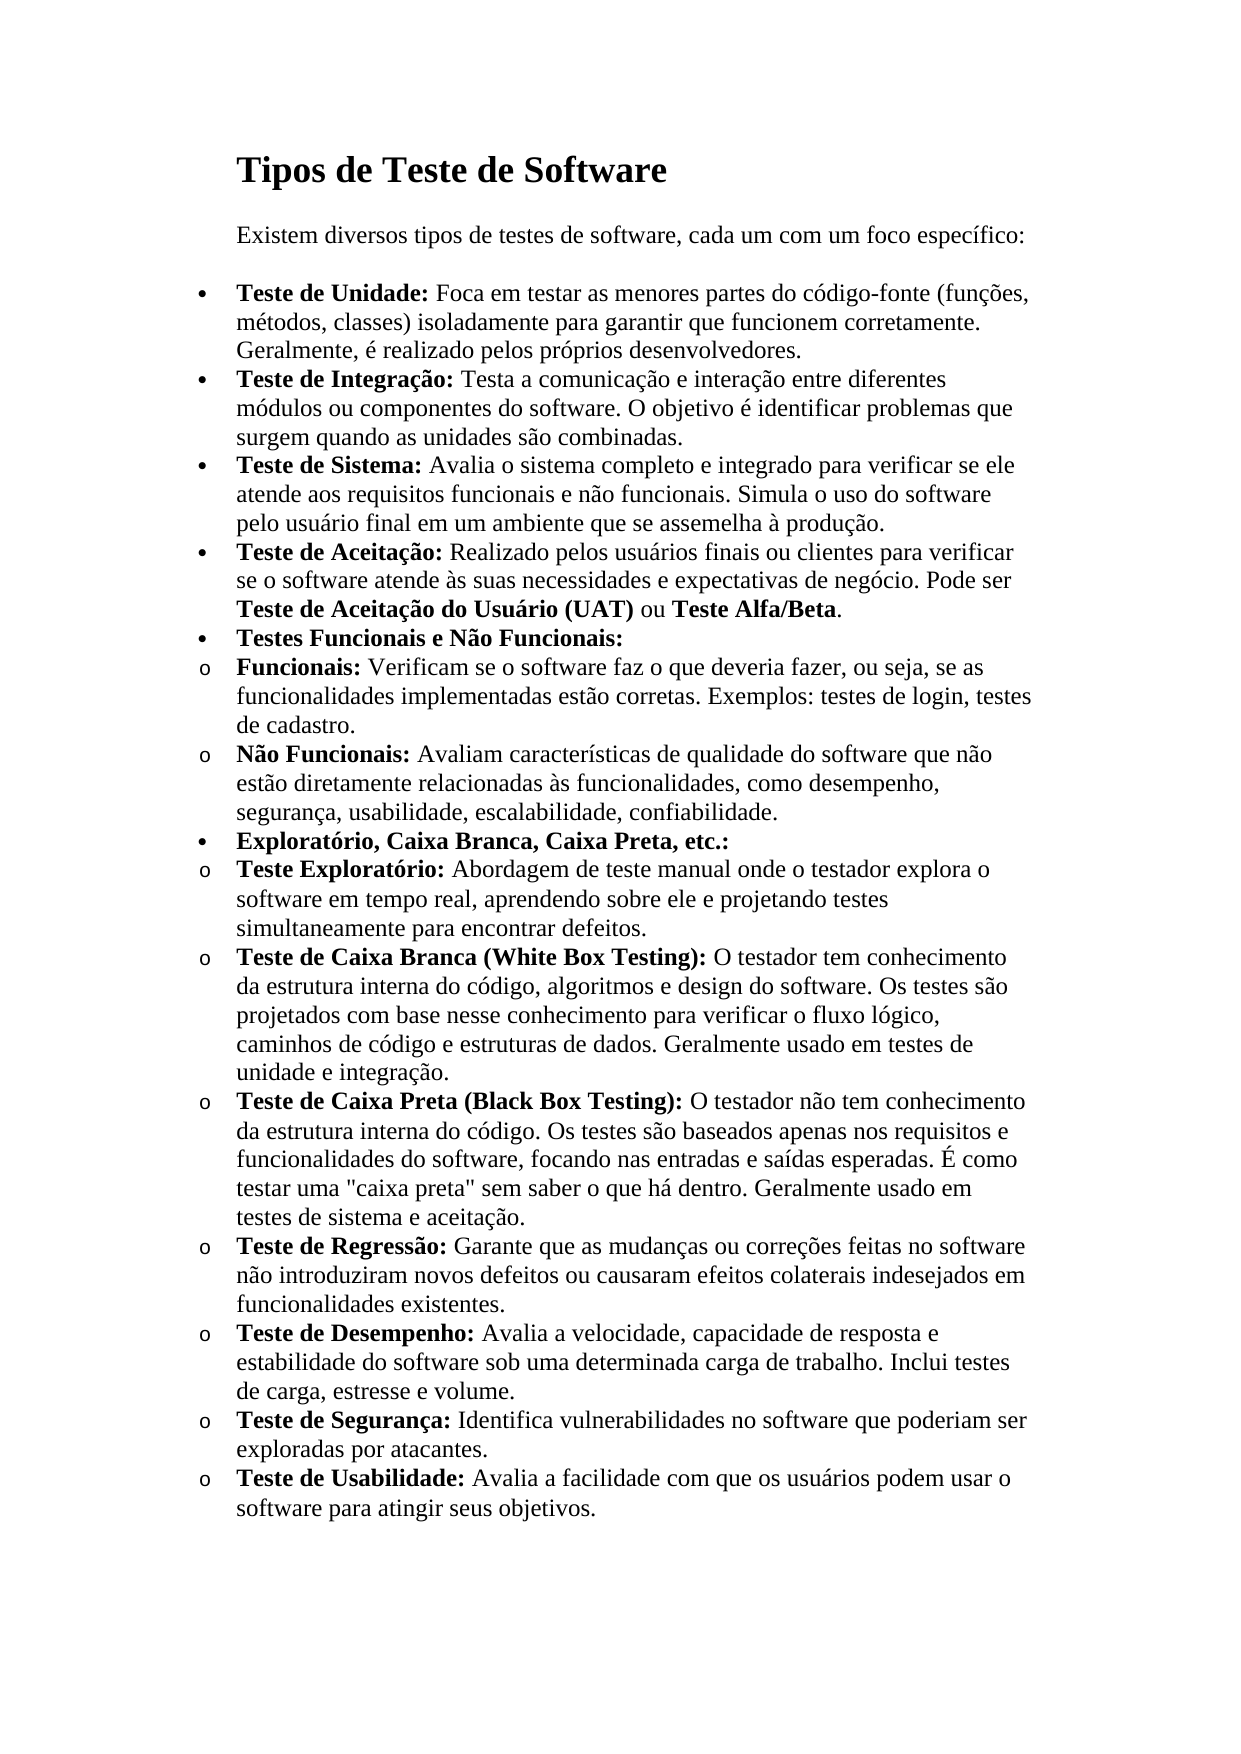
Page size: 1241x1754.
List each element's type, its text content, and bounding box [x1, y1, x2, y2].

list Teste de Aceitação: Realizado pelos usuários finais ou clientes para verificar se o software atende às suas necessidades e expectativas de negócio. Pode ser Teste de Aceitação do Usuário (UAT) ou Teste Alfa/Beta. [199, 537, 1034, 623]
list Exploratório, Caixa Branca, Caixa Preta, etc.: [199, 826, 1034, 854]
list Teste de Caixa Branca (White Box Testing): O testador tem conhecimento da estrutura interna do código, algoritmos e design do software. Os testes são projetados com base nesse conhecimento para verificar o fluxo lógico, caminhos de código e estruturas de dados. Geralmente usado em testes de unidade e integração. [199, 942, 1034, 1086]
list Teste de Usabilidade: Avalia a facilidade com que os usuários podem usar o software para atingir seus objetivos. [199, 1463, 1034, 1522]
text Tipos de Teste de Software [236, 148, 1034, 191]
list Teste de Regressão: Garante que as mudanças ou correções feitas no software não introduziram novos defeitos ou causaram efeitos colaterais indesejados em funcionalidades existentes. [199, 1231, 1034, 1318]
list Teste de Sistema: Avalia o sistema completo e integrado para verificar se ele atende aos requisitos funcionais e não funcionais. Simula o uso do software pelo usuário final em um ambiente que se assemelha à produção. [199, 450, 1034, 537]
list Funcionais: Verificam se o software faz o que deveria fazer, ou seja, se as funcionalidades implementadas estão corretas. Exemplos: testes de login, testes de cadastro. [199, 652, 1034, 739]
list Teste Exploratório: Abordagem de teste manual onde o testador explora o software em tempo real, aprendendo sobre ele e projetando testes simultaneamente para encontrar defeitos. [199, 854, 1034, 942]
list Teste de Unidade: Foca em testar as menores partes do código-fonte (funções, métodos, classes) isoladamente para garantir que funcionem corretamente. Geralmente, é realizado pelos próprios desenvolvedores. [199, 278, 1034, 364]
list Teste de Integração: Testa a comunicação e interação entre diferentes módulos ou componentes do software. O objetivo é identificar problemas que surgem quando as unidades são combinadas. [199, 364, 1034, 450]
list Não Funcionais: Avaliam características de qualidade do software que não estão diretamente relacionadas às funcionalidades, como desempenho, segurança, usabilidade, escalabilidade, confiabilidade. [199, 739, 1034, 826]
list Teste de Desempenho: Avalia a velocidade, capacidade de resposta e estabilidade do software sob uma determinada carga de trabalho. Inclui testes de carga, estresse e volume. [199, 1318, 1034, 1405]
list Teste de Caixa Preta (Black Box Testing): O testador não tem conhecimento da estrutura interna do código. Os testes são baseados apenas nos requisitos e funcionalidades do software, focando nas entradas e saídas esperadas. É como testar uma "caixa preta" sem saber o que há dentro. Geralmente usado em testes de sistema e aceitação. [199, 1086, 1034, 1231]
text Existem diversos tipos de testes de software, cada um com um foco específico: [236, 220, 1034, 249]
list Teste de Segurança: Identifica vulnerabilidades no software que poderiam ser exploradas por atacantes. [199, 1405, 1034, 1463]
list Testes Funcionais e Não Funcionais: [199, 623, 1034, 652]
